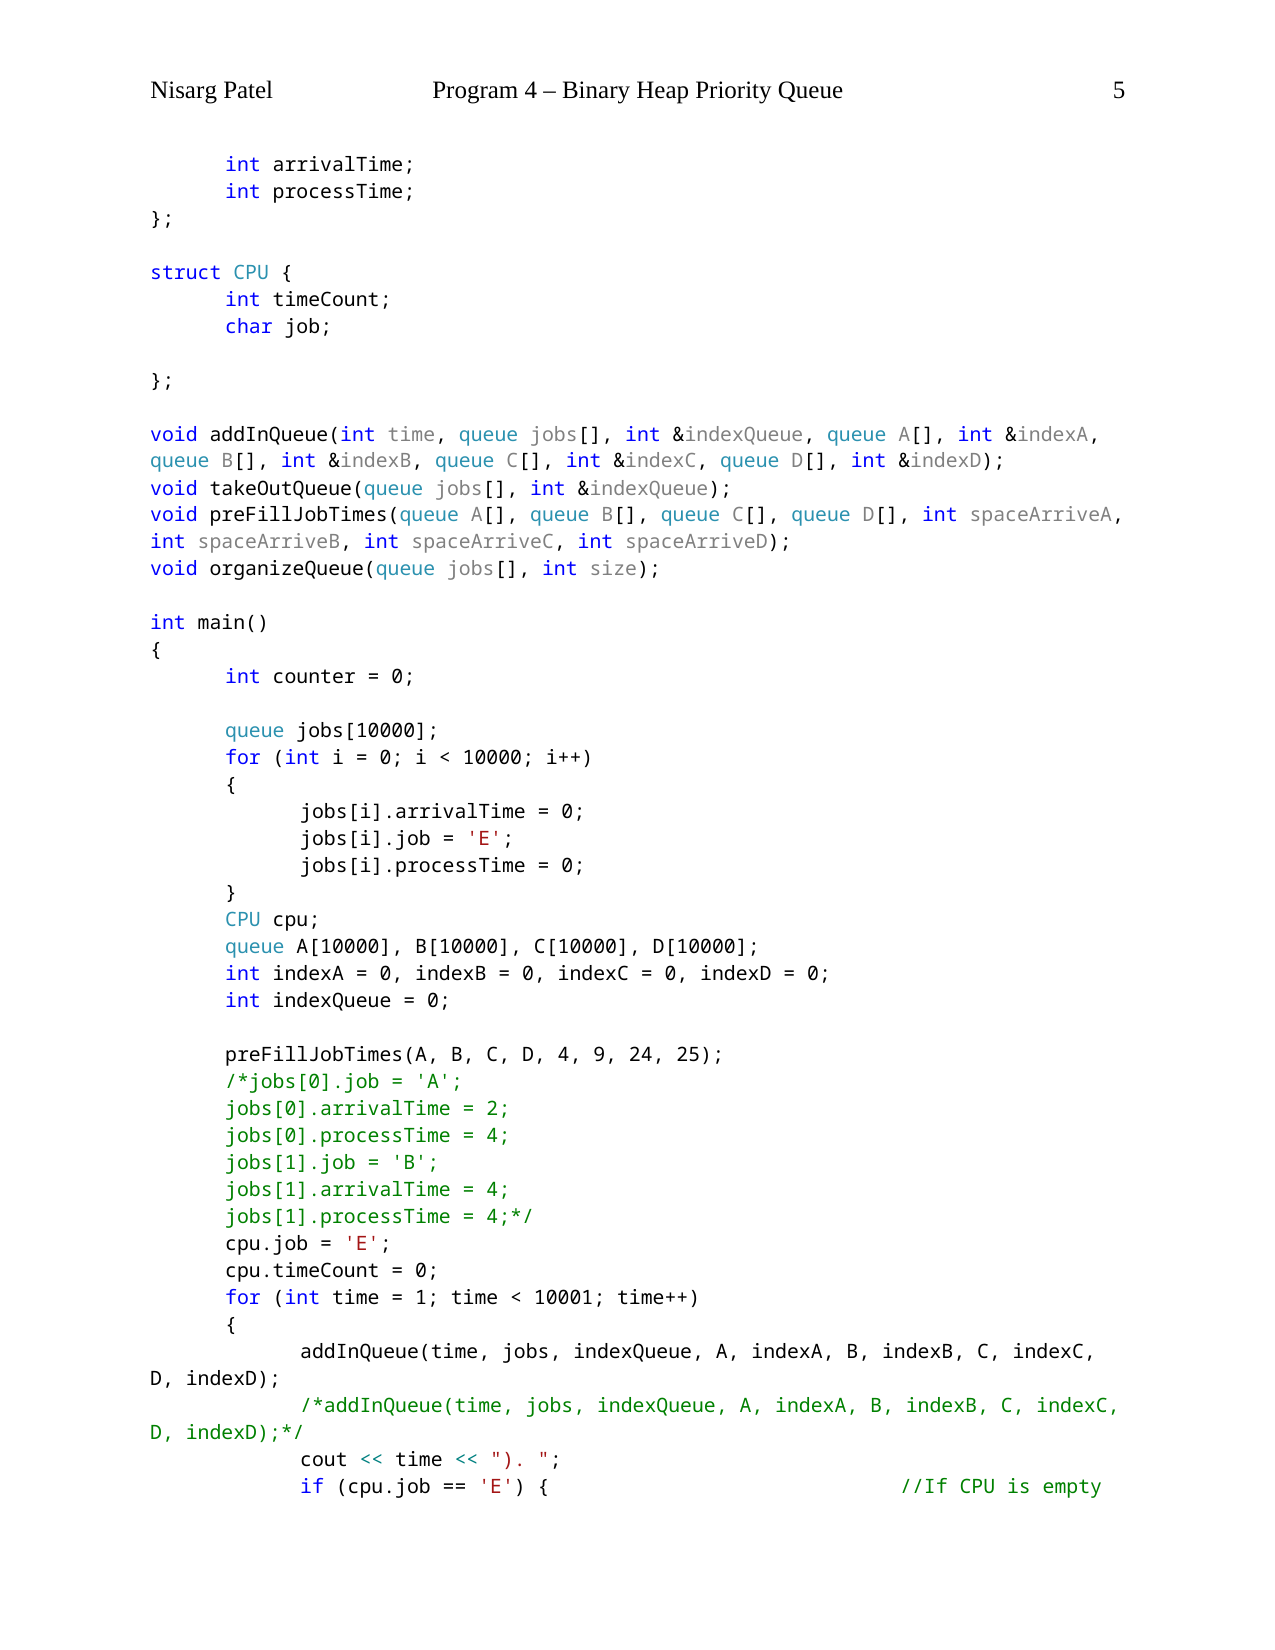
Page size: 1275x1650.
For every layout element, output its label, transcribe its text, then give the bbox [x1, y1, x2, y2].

text if (cpu.job == 'E') { //If CPU is empty [150, 1472, 1125, 1499]
text jobs[1].job = 'B'; [150, 1148, 1125, 1175]
text for (int time = 1; time < 10001; time++) [150, 1283, 1125, 1310]
text int counter = 0; [150, 663, 1125, 689]
text jobs[i].processTime = 0; [150, 851, 1125, 878]
text jobs[i].arrivalTime = 0; [150, 797, 1125, 824]
text }; [150, 366, 1125, 393]
text jobs[1].arrivalTime = 4; [150, 1175, 1125, 1202]
text char job; [150, 312, 1125, 339]
text cpu.job = 'E'; [150, 1229, 1125, 1256]
text /*jobs[0].job = 'A'; [150, 1067, 1125, 1094]
text void addInQueue(int time, queue jobs[], int &indexQueue, queue A[], int &indexA, queue B[], int &indexB, queue C[], int &indexC, queue D[], int &indexD); [150, 420, 1125, 474]
text CPU cpu; [150, 905, 1125, 932]
text queue A[10000], B[10000], C[10000], D[10000]; [150, 932, 1125, 959]
text { [150, 771, 1125, 797]
text jobs[1].processTime = 4;*/ [150, 1202, 1125, 1229]
text jobs[0].arrivalTime = 2; [150, 1094, 1125, 1121]
text int main() [150, 609, 1125, 636]
text jobs[0].processTime = 4; [150, 1121, 1125, 1148]
text void takeOutQueue(queue jobs[], int &indexQueue); [150, 474, 1125, 501]
text void organizeQueue(queue jobs[], int size); [150, 555, 1125, 582]
text cout << time << "). "; [150, 1445, 1125, 1472]
text jobs[i].job = 'E'; [150, 824, 1125, 851]
text preFillJobTimes(A, B, C, D, 4, 9, 24, 25); [150, 1040, 1125, 1067]
text struct CPU { [150, 258, 1125, 285]
text { [150, 636, 1125, 663]
text queue jobs[10000]; [150, 717, 1125, 743]
text int arrivalTime; [150, 150, 1125, 177]
text { [150, 1310, 1125, 1337]
text cpu.timeCount = 0; [150, 1256, 1125, 1283]
text int indexA = 0, indexB = 0, indexC = 0, indexD = 0; [150, 959, 1125, 986]
text addInQueue(time, jobs, indexQueue, A, indexA, B, indexB, C, indexC, D, indexD); [150, 1337, 1125, 1391]
text }; [150, 204, 1125, 231]
text /*addInQueue(time, jobs, indexQueue, A, indexA, B, indexB, C, indexC, D, indexD);*/ [150, 1391, 1125, 1445]
text int indexQueue = 0; [150, 986, 1125, 1013]
text } [150, 878, 1125, 905]
text int timeCount; [150, 285, 1125, 312]
text void preFillJobTimes(queue A[], queue B[], queue C[], queue D[], int spaceArriveA, int spaceArriveB, int spaceArriveC, int spaceArriveD); [150, 501, 1125, 555]
text int processTime; [150, 177, 1125, 204]
text for (int i = 0; i < 10000; i++) [150, 743, 1125, 771]
